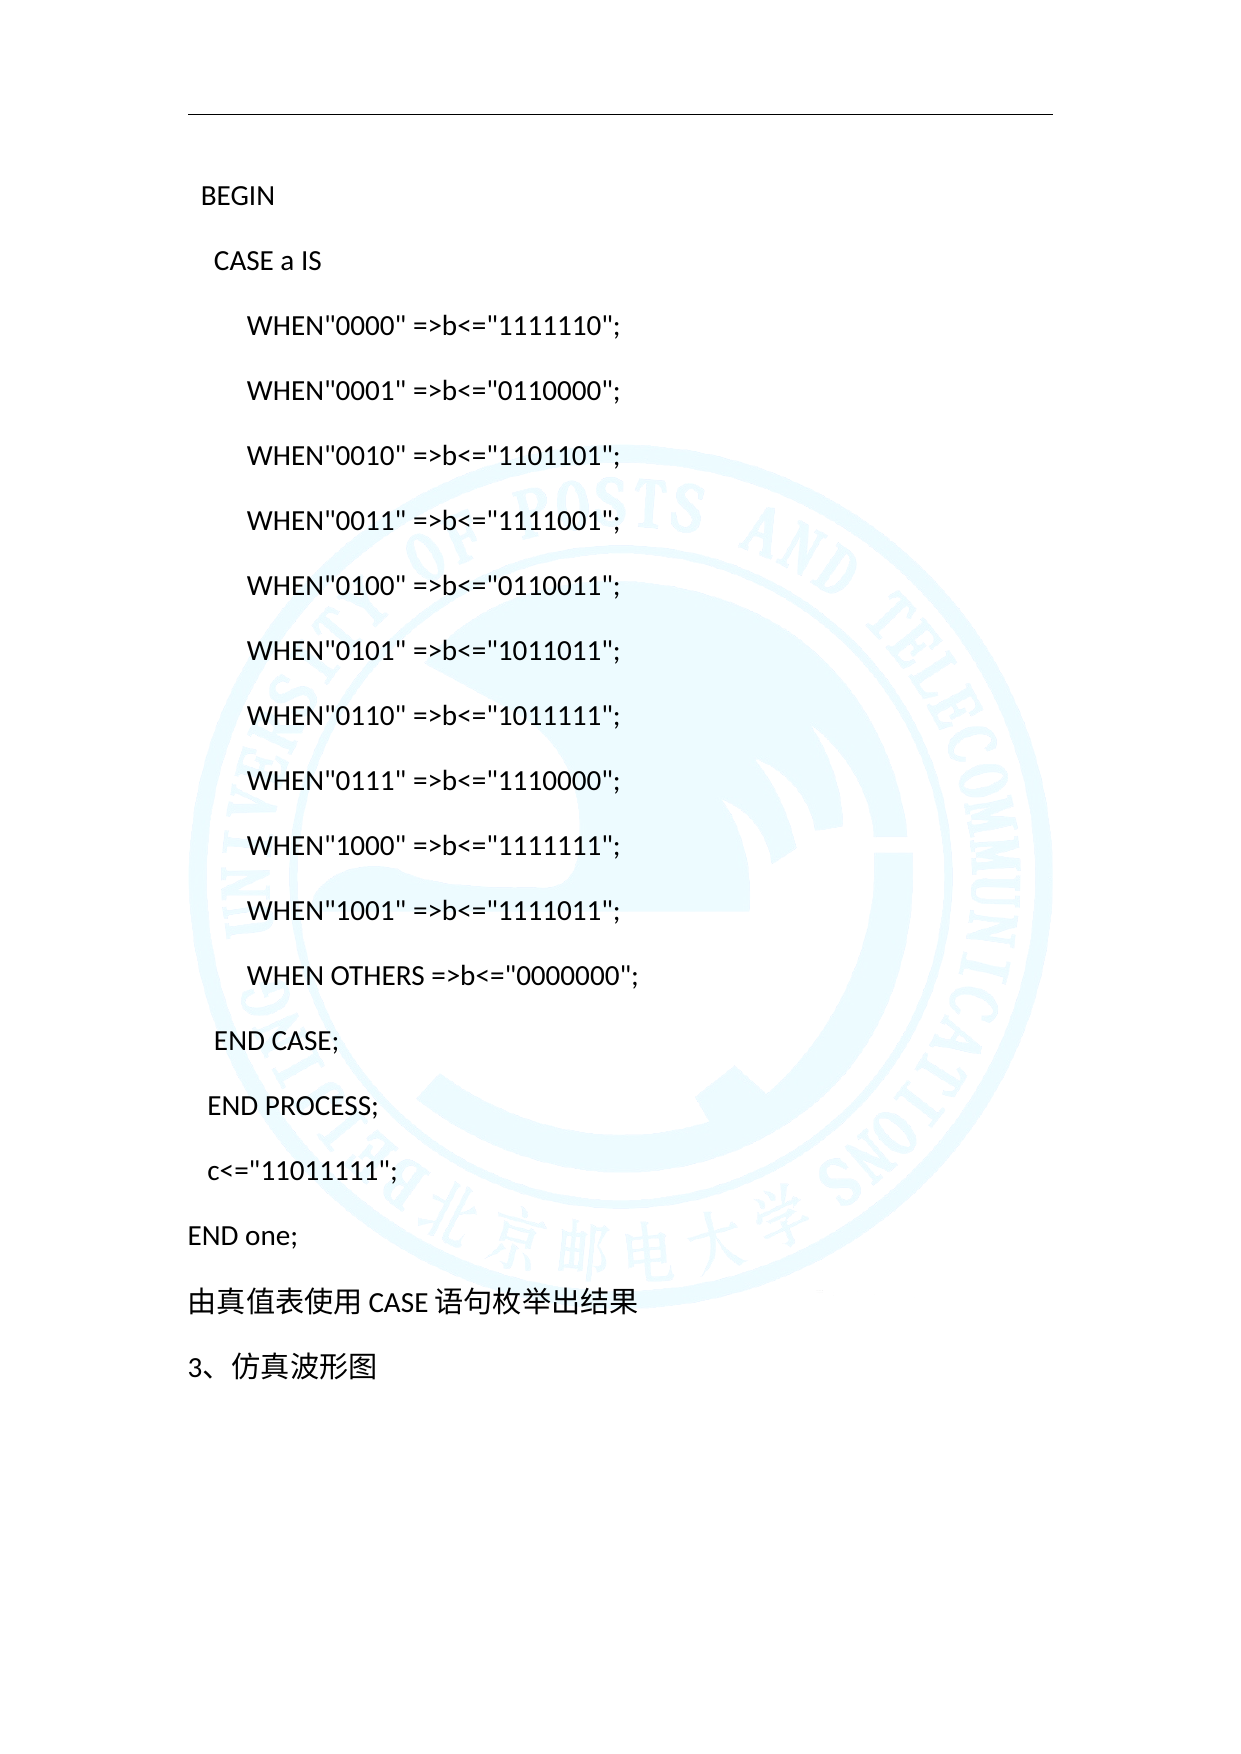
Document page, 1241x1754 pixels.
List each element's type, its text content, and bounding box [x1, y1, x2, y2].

text c<="11011111"; [187, 1137, 1053, 1202]
text END one; [187, 1202, 1053, 1267]
text WHEN"0100" =>b<="0110011"; [187, 552, 1053, 617]
text WHEN"0000" =>b<="1111110"; [187, 292, 1053, 357]
text WHEN"0011" =>b<="1111001"; [187, 487, 1053, 552]
text WHEN"1000" =>b<="1111111"; [187, 812, 1053, 877]
text CASE a IS [187, 227, 1053, 292]
text WHEN"0001" =>b<="0110000"; [187, 357, 1053, 422]
text WHEN OTHERS =>b<="0000000"; [187, 942, 1053, 1007]
text 由真值表使用CASE语句枚举出结果 [187, 1267, 1053, 1332]
text END PROCESS; [187, 1072, 1053, 1137]
text END CASE; [187, 1007, 1053, 1072]
text 3、仿真波形图 [187, 1332, 1053, 1397]
text WHEN"0111" =>b<="1110000"; [187, 747, 1053, 812]
text WHEN"0101" =>b<="1011011"; [187, 617, 1053, 682]
text WHEN"0010" =>b<="1101101"; [187, 422, 1053, 487]
text WHEN"1001" =>b<="1111011"; [187, 877, 1053, 942]
text BEGIN [187, 162, 1053, 227]
text WHEN"0110" =>b<="1011111"; [187, 682, 1053, 747]
